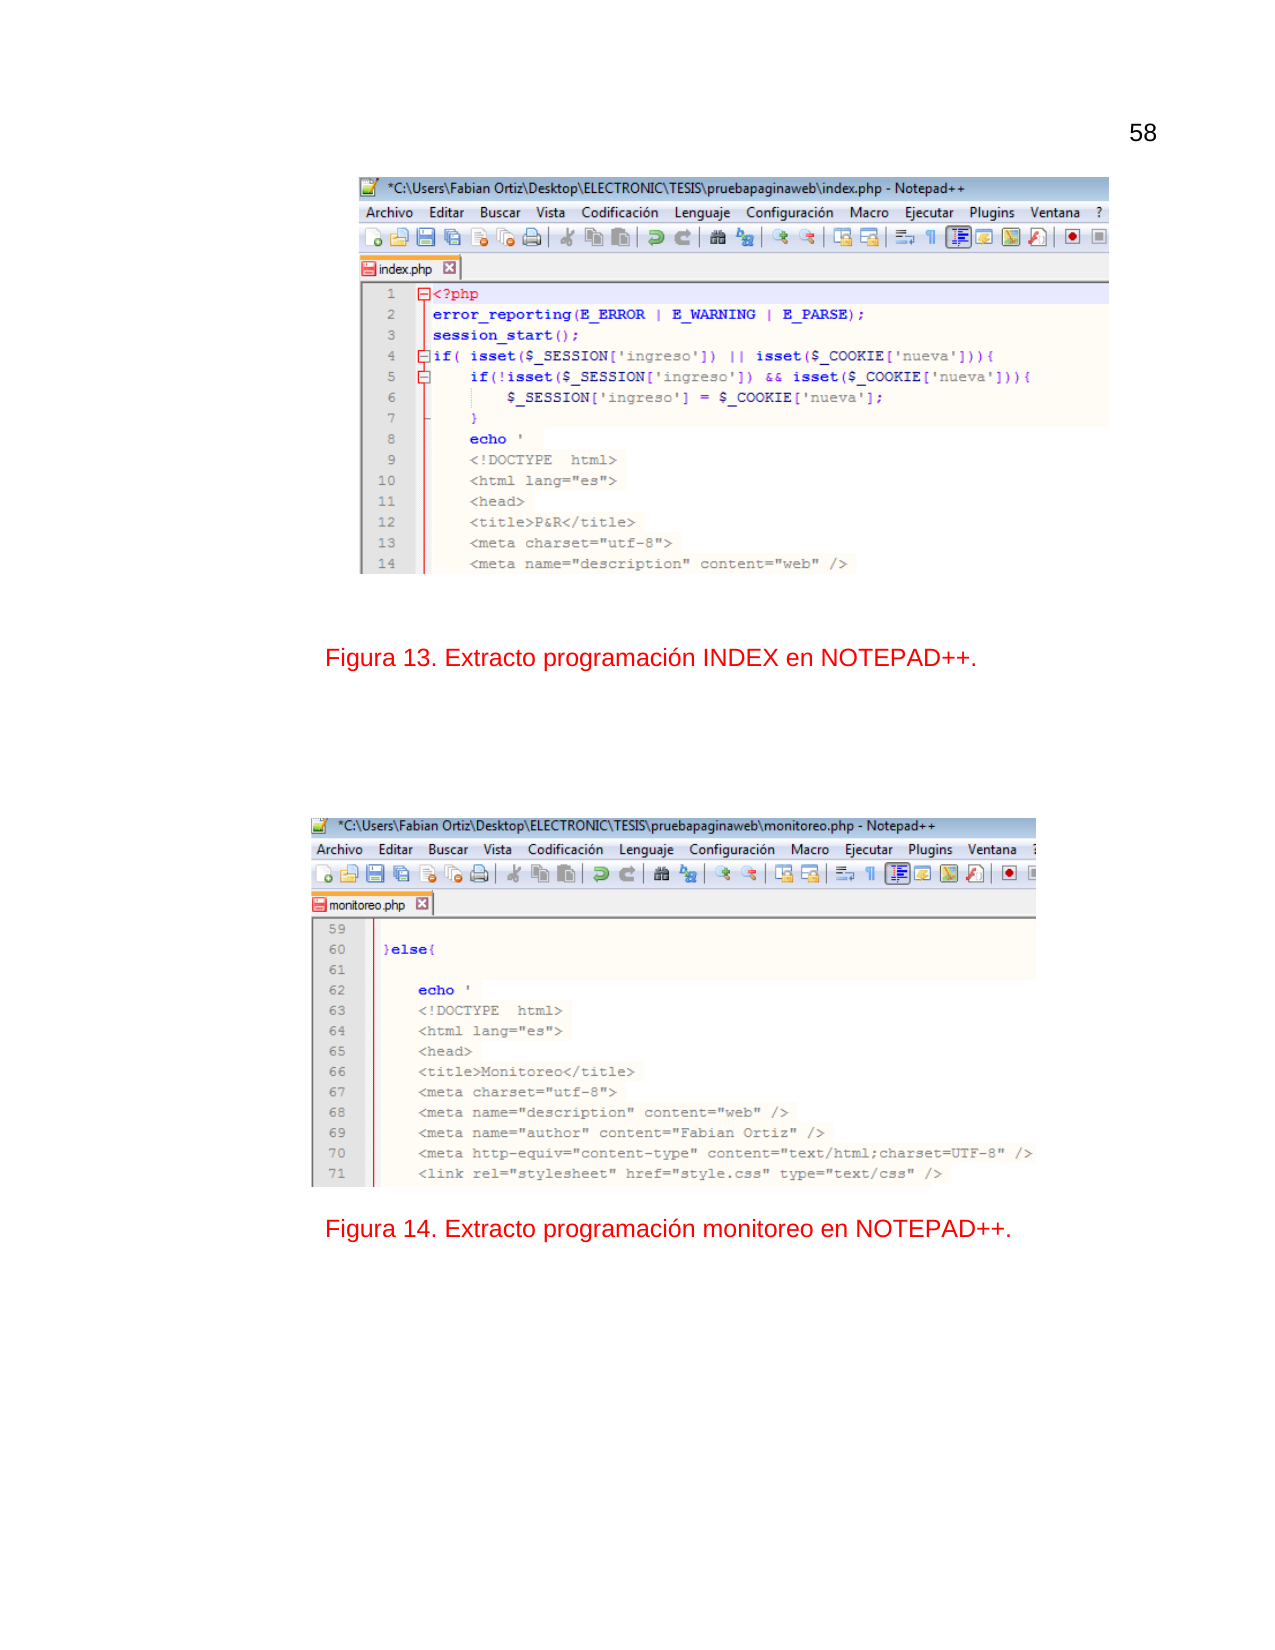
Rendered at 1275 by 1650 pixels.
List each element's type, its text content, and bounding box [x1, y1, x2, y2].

text Figura 14. Extracto programación monitoreo en NOTEPAD++. [236, 1213, 1157, 1242]
picture [311, 818, 1036, 1187]
text Figura 13. Extracto programación INDEX en NOTEPAD++. [236, 643, 1157, 672]
picture [358, 177, 1109, 574]
